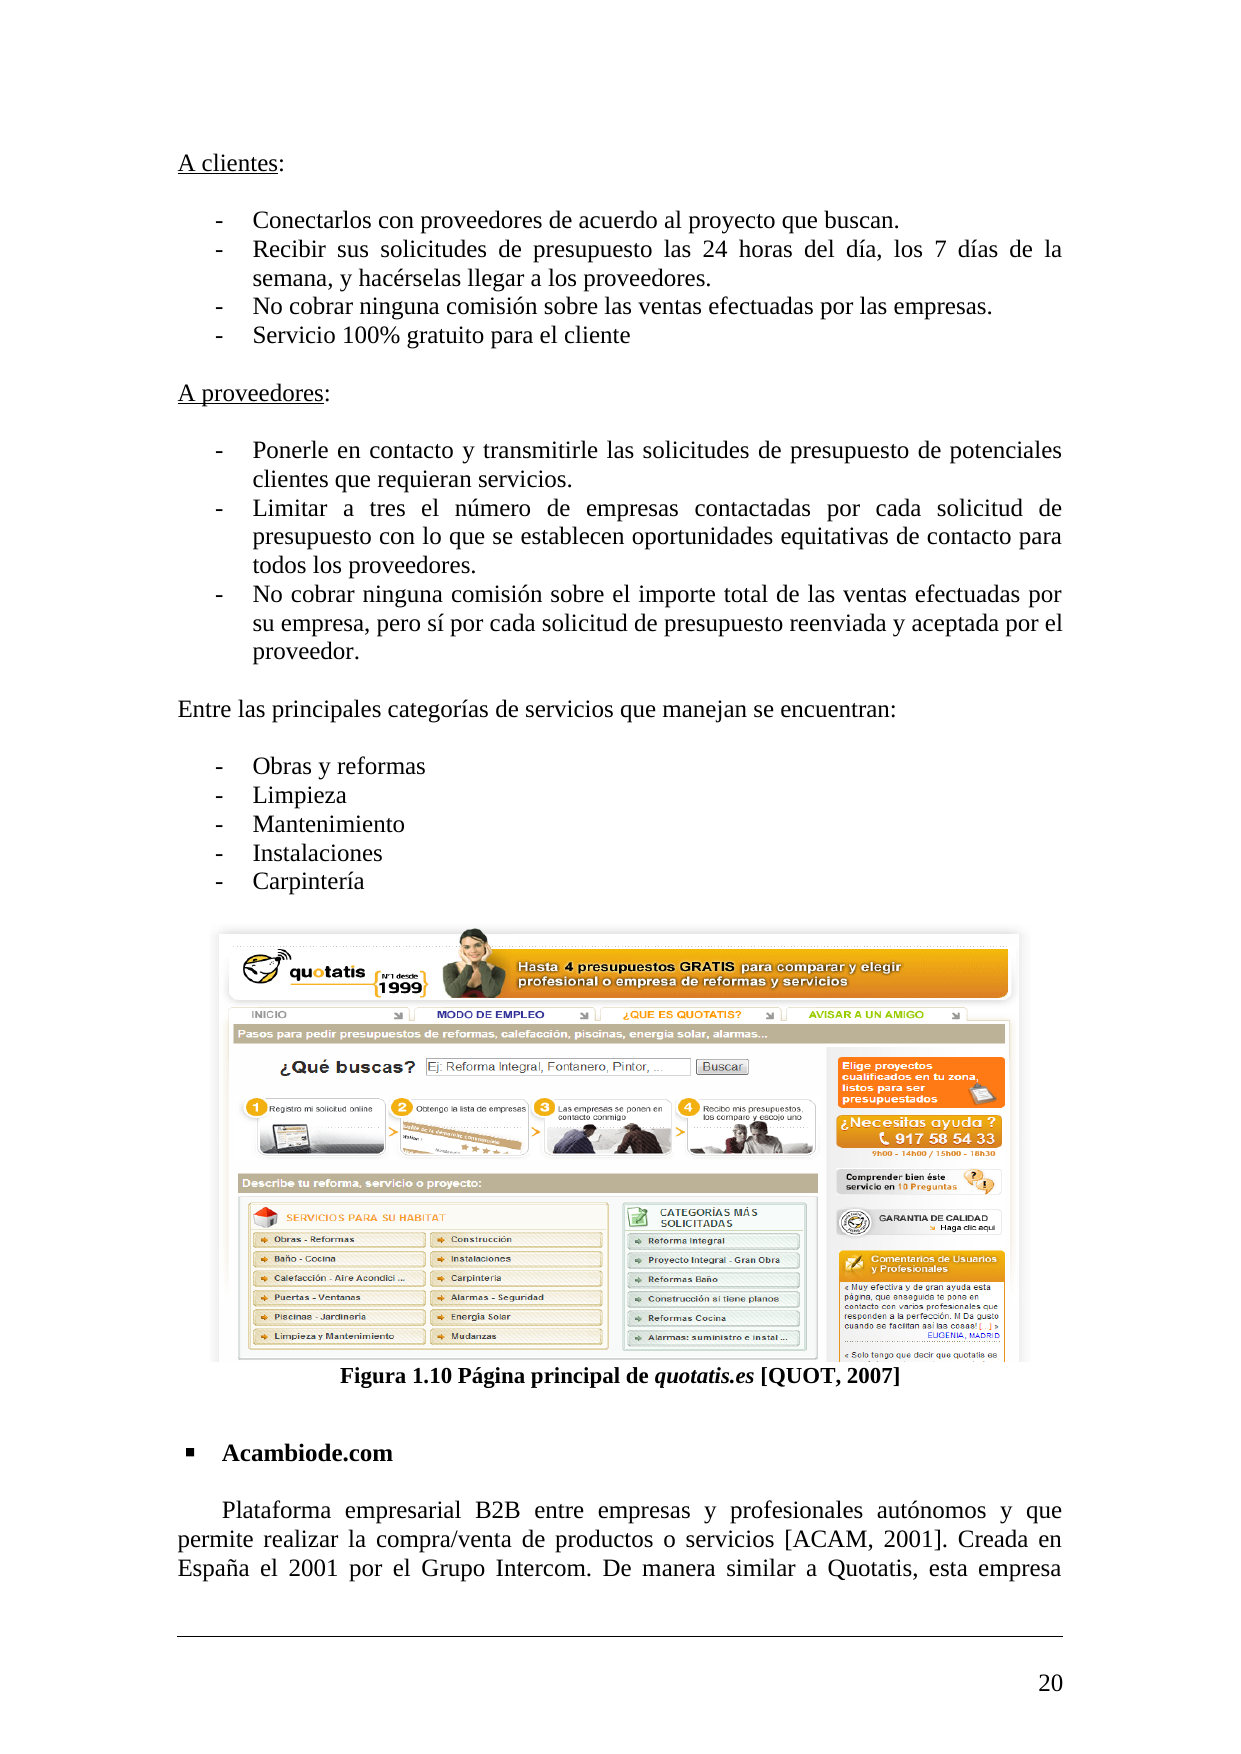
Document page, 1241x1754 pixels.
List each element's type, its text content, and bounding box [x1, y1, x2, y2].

list Mantenimiento [215, 809, 1063, 838]
list No cobrar ninguna comisión sobre las ventas efectuadas por las empresas. [215, 291, 1063, 320]
list Carpintería [215, 866, 1063, 895]
text A proveedores: [177, 378, 1063, 406]
list Recibir sus solicitudes de presupuesto las 24 horas del día, los 7 días de la semana, y hacérselas llegar a los proveedores. [215, 234, 1063, 291]
list Limitar a tres el número de empresas contactadas por cada solicitud de presupuesto con lo que se establecen oportunidades equitativas de contacto para todos los proveedores. [215, 493, 1063, 579]
picture [209, 923, 1031, 1362]
list No cobrar ninguna comisión sobre el importe total de las ventas efectuadas por su empresa, pero sí por cada solicitud de presupuesto reenviada y aceptada por el proveedor. [215, 579, 1063, 665]
list Obras y reformas [215, 751, 1063, 780]
text Entre las principales categorías de servicios que manejan se encuentran: [177, 694, 1063, 723]
text Figura 1.10 Página principal de quotatis.es [QUOT, 2007] [177, 1362, 1063, 1388]
list Conectarlos con proveedores de acuerdo al proyecto que buscan. [215, 205, 1063, 234]
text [177, 1495, 1063, 1582]
text A clientes: [177, 148, 1063, 176]
list Ponerle en contacto y transmitirle las solicitudes de presupuesto de potenciales clientes que requieran servicios. [215, 435, 1063, 493]
list Acambiode.com [184, 1438, 1063, 1467]
list Servicio 100% gratuito para el cliente [215, 320, 1063, 349]
list Limpieza [215, 780, 1063, 809]
list Instalaciones [215, 838, 1063, 866]
